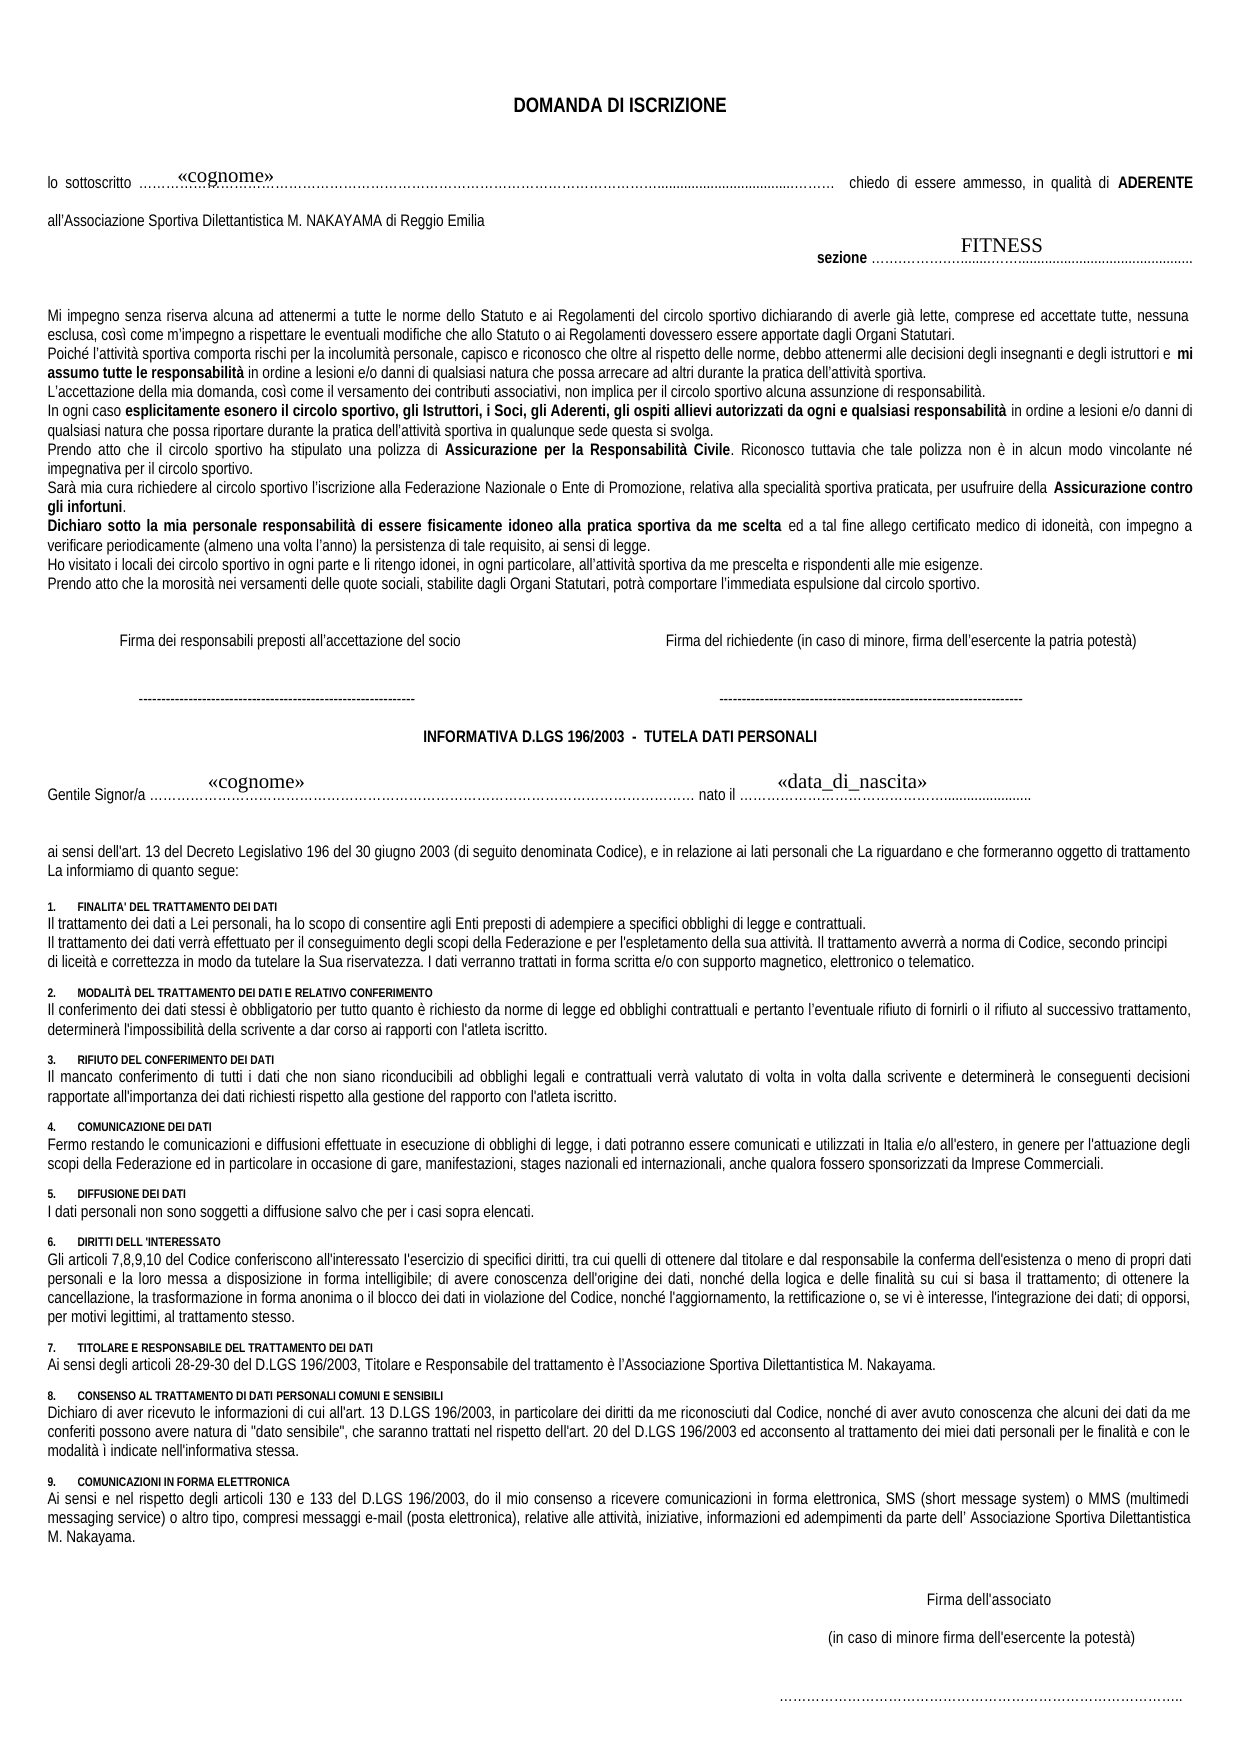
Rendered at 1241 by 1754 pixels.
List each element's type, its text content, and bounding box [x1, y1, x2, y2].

text sezione …….……….…........…….............................................. [47, 229, 1193, 267]
list MODALITÀ DEL TRATTAMENTO DEI DATI E RELATIVO CONFERIMENTO [47, 986, 1193, 1000]
text In ogni caso esplicitamente esonero il circolo sportivo, gli Istruttori, i Soci, gli Aderenti, gli ospiti allievi autorizzati da ogni e qualsiasi responsabilità in ordine a lesioni e/o danni di qualsiasi natura che possa riportare durante la pratica dell’attività sportiva in qualunque sede questa si svolga. [47, 401, 1193, 439]
text Gentile Signor/a ………………………………………………………………………………………………………… nato il ………………………………………....................... [47, 784, 1193, 804]
list RIFIUTO DEL CONFERIMENTO DEI DATI [47, 1053, 1193, 1067]
text Ai sensi degli articoli 28-29-30 del D.LGS 196/2003, Titolare e Responsabile del trattamento è l’Associazione Sportiva Dilettantistica M. Nakayama. [47, 1355, 1193, 1374]
text Prendo atto che la morosità nei versamenti delle quote sociali, stabilite dagli Organi Statutari, potrà comportare l’immediata espulsione dal circolo sportivo. [47, 574, 1193, 593]
list CONSENSO AL TRATTAMENTO DI DATI PERSONALI COMUNI E SENSIBILI [47, 1388, 1193, 1403]
text Poiché l’attività sportiva comporta rischi per la incolumità personale, capisco e riconosco che oltre al rispetto delle norme, debbo attenermi alle decisioni degli insegnanti e degli istruttori e mi assumo tutte le responsabilità in ordine a lesioni e/o danni di qualsiasi natura che possa arrecare ad altri durante la pratica dell’attività sportiva. [47, 344, 1193, 382]
text Ai sensi e nel rispetto degli articoli 130 e 133 del D.LGS 196/2003, do il mio consenso a ricevere comunicazioni in forma elettronica, SMS (short message system) o MMS (multimedi messaging service) o altro tipo, compresi messaggi e-mail (posta elettronica), relative alle attività, iniziative, informazioni ed adempimenti da parte dell’ Associazione Sportiva Dilettantistica M. Nakayama. [47, 1489, 1193, 1546]
text Firma dei responsabili preposti all’accettazione del socio Firma del richiedente (in caso di minore, firma dell’esercente la patria potestà) [47, 631, 1193, 650]
text Fermo restando le comunicazioni e diffusioni effettuate in esecuzione di obblighi di legge, i dati potranno essere comunicati e utilizzati in Italia e/o all'estero, in genere per l'attuazione degli scopi della Federazione ed in particolare in occasione di gare, manifestazioni, stages nazionali ed internazionali, anche qualora fossero sponsorizzati da Imprese Commerciali. [47, 1134, 1193, 1173]
text Ho visitato i locali dei circolo sportivo in ogni parte e li ritengo idonei, in ogni particolare, all’attività sportiva da me prescelta e rispondenti alle mie esigenze. [47, 554, 1193, 574]
text Dichiaro sotto la mia personale responsabilità di essere fisicamente idoneo alla pratica sportiva da me scelta ed a tal fine allego certificato medico di idoneità, con impegno a verificare periodicamente (almeno una volta l’anno) la persistenza di tale requisito, ai sensi di legge. [47, 516, 1193, 554]
text I dati personali non sono soggetti a diffusione salvo che per i casi sopra elencati. [47, 1201, 781, 1221]
text Mi impegno senza riserva alcuna ad attenermi a tutte le norme dello Statuto e ai Regolamenti del circolo sportivo dichiarando di averle già lette, comprese ed accettate tutte, nessuna esclusa, così come m’impegno a rispettare le eventuali modifiche che allo Statuto o ai Regolamenti dovessero essere apportate dagli Organi Statutari. [47, 305, 1193, 344]
text Sarà mia cura richiedere al circolo sportivo l’iscrizione alla Federazione Nazionale o Ente di Promozione, relativa alla specialità sportiva praticata, per usufruire della Assicurazione contro gli infortuni. [47, 478, 1193, 516]
list COMUNICAZIONI IN FORMA ELETTRONICA [47, 1474, 1193, 1489]
text Il trattamento dei dati verrà effettuato per il conseguimento degli scopi della Federazione e per l'espletamento della sua attività. Il trattamento avverrà a norma di Codice, secondo principi di liceità e correttezza in modo da tutelare la Sua riservatezza. I dati verranno trattati in forma scritta e/o con supporto magnetico, elettronico o telematico. [47, 933, 1170, 971]
text Gli articoli 7,8,9,10 del Codice conferiscono all'interessato I'esercizio di specifici diritti, tra cui quelli di ottenere dal titolare e dal responsabile la conferma dell'esistenza o meno di propri dati personali e la loro messa a disposizione in forma intelligibile; di avere conoscenza dell'origine dei dati, nonché della logica e delle finalità su cui si basa il trattamento; di ottenere la cancellazione, la trasformazione in forma anonima o il blocco dei dati in violazione del Codice, nonché l'aggiornamento, la rettificazione o, se vi è interesse, l'integrazione dei dati; di opporsi, per motivi legittimi, al trattamento stesso. [47, 1249, 1193, 1326]
text Dichiaro di aver ricevuto le informazioni di cui all'art. 13 D.LGS 196/2003, in particolare dei diritti da me riconosciuti dal Codice, nonché di aver avuto conoscenza che alcuni dei dati da me conferiti possono avere natura di "dato sensibile", che saranno trattati nel rispetto dell'art. 20 del D.LGS 196/2003 ed acconsento al trattamento dei miei dati personali per le finalità e con le modalità ì indicate nell'informativa stessa. [47, 1403, 1193, 1460]
list COMUNICAZIONE DEI DATI [47, 1120, 1193, 1134]
text Il mancato conferimento di tutti i dati che non siano riconducibili ad obblighi legali e contrattuali verrà valutato di volta in volta dalla scrivente e determinerà le conseguenti decisioni rapportate all'importanza dei dati richiesti rispetto alla gestione del rapporto con l'atleta iscritto. [47, 1067, 1193, 1106]
text ------------------------------------------------------------- ------------------------------------------------------------------- [47, 689, 1193, 708]
list DIFFUSIONE DEI DATI [47, 1187, 781, 1201]
text INFORMATIVA D.LGS 196/2003 - TUTELA DATI PERSONALI [47, 727, 1193, 746]
text Prendo atto che il circolo sportivo ha stipulato una polizza di Assicurazione per la Responsabilità Civile. Riconosco tuttavia che tale polizza non è in alcun modo vincolante né impegnativa per il circolo sportivo. [47, 439, 1193, 478]
list DIRITTI DELL 'INTERESSATO [47, 1235, 1193, 1249]
title DOMANDA DI ISCRIZIONE [47, 93, 1193, 117]
text lo sottoscritto ……………………………………………………………………………………………………....................................……… chiedo di essere ammesso, in qualità di ADERENTE all’Associazione Sportiva Dilettantistica M. NAKAYAMA di Reggio Emilia [47, 154, 1193, 229]
text (in caso di minore firma dell'esercente la potestà) [700, 1628, 1193, 1647]
text Il conferimento dei dati stessi è obbligatorio per tutto quanto è richiesto da norme di legge ed obblighi contrattuali e pertanto l’eventuale rifiuto di fornirli o il rifiuto al successivo trattamento, determinerà l'impossibilità della scrivente a dar corso ai rapporti con l'atleta iscritto. [47, 1000, 1193, 1038]
text Firma dell'associato [715, 1589, 1193, 1609]
text ai sensi dell'art. 13 del Decreto Legislativo 196 del 30 giugno 2003 (di seguito denominata Codice), e in relazione ai lati personali che La riguardano e che formeranno oggetto di trattamento La informiamo di quanto segue: [47, 842, 1193, 880]
text Il trattamento dei dati a Lei personali, ha lo scopo di consentire agli Enti preposti di adempiere a specifici obblighi di legge e contrattuali. [47, 914, 1193, 933]
list TITOLARE E RESPONSABILE DEL TRATTAMENTO DEI DATI [47, 1340, 1193, 1355]
text …………………………………………………………………………….. [47, 1685, 1193, 1704]
text L’accettazione della mia domanda, così come il versamento dei contributi associativi, non implica per il circolo sportivo alcuna assunzione di responsabilità. [47, 382, 1193, 401]
list FINALITA' DEL TRATTAMENTO DEI DATI [47, 899, 1193, 914]
